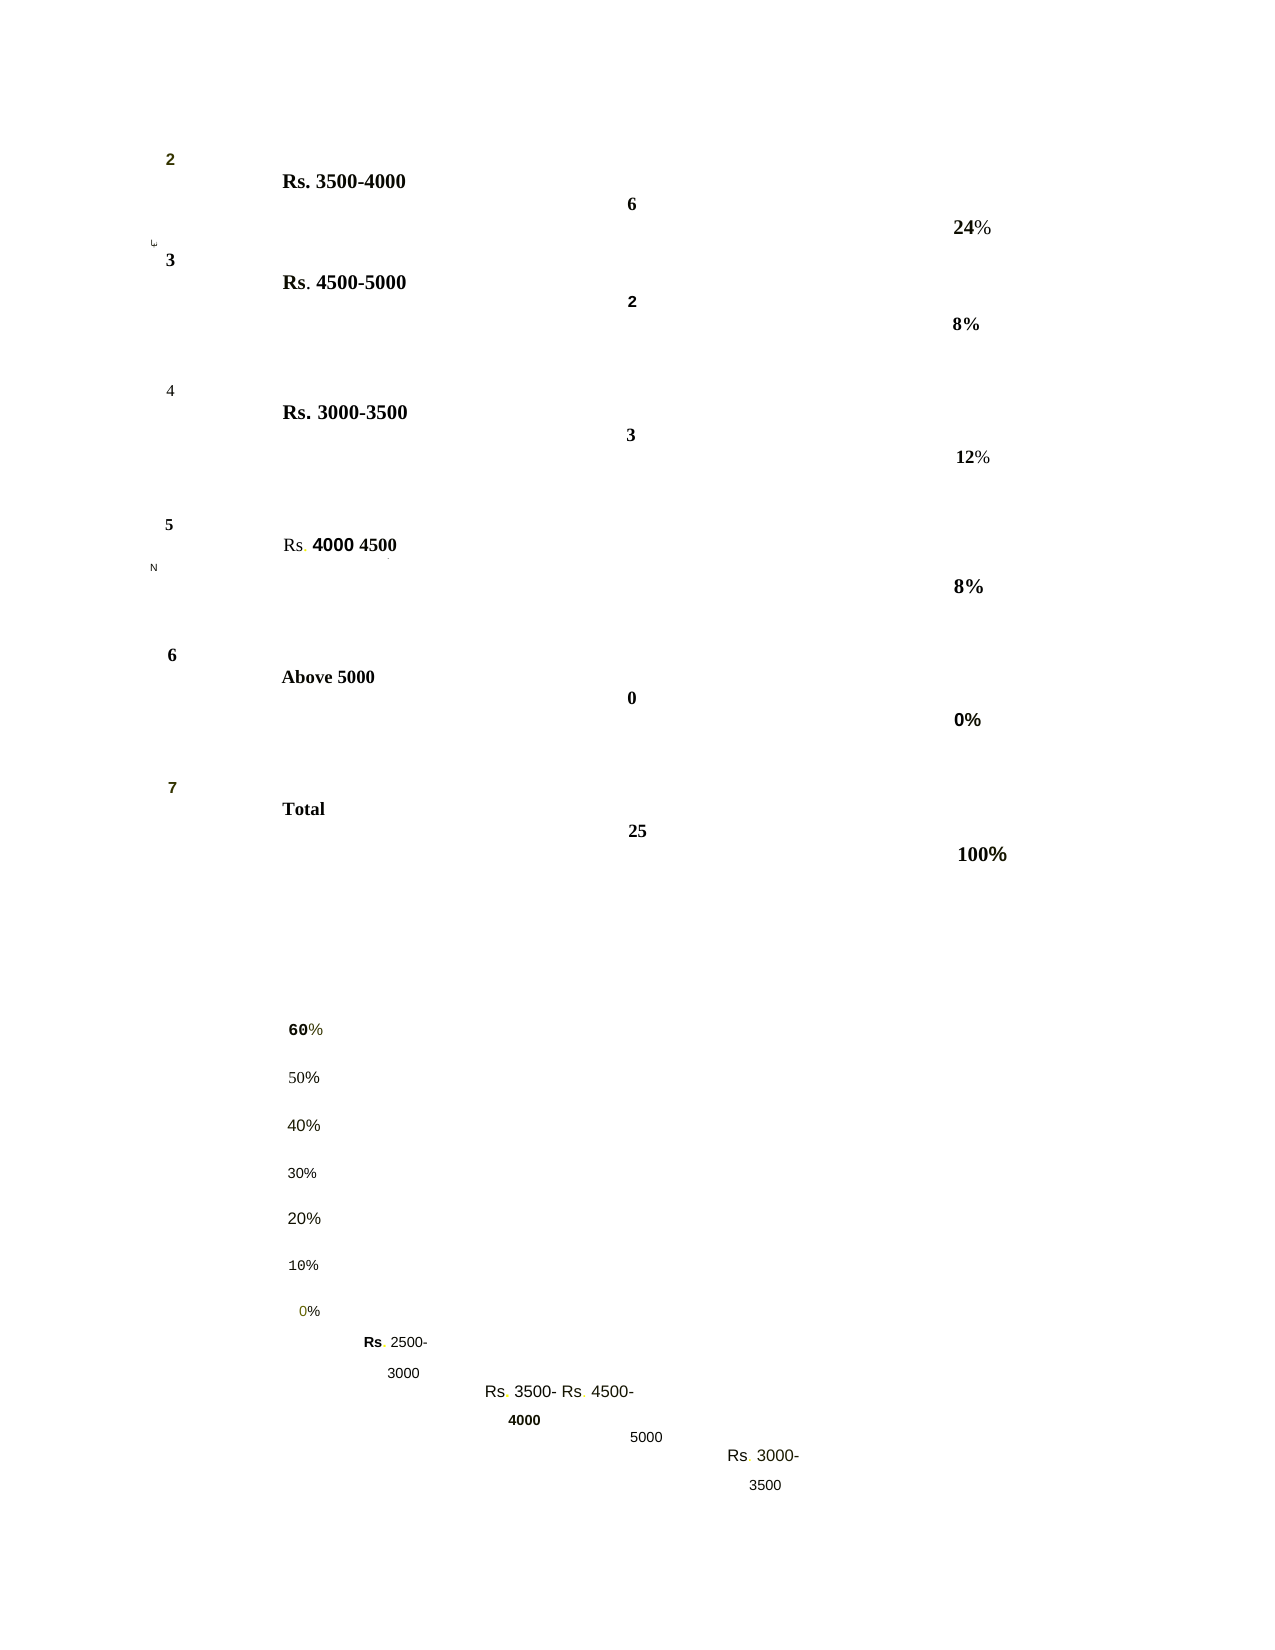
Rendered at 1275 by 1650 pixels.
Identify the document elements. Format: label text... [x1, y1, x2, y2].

text 5000 [630, 1429, 710, 1446]
text 0 [627, 687, 677, 709]
text Rs. 4000 4500 [283, 534, 499, 556]
text 20% [287, 1209, 364, 1228]
text 6 [627, 193, 675, 215]
text Rs. 3500- Rs. 4500- [484, 1381, 733, 1401]
text 4000 [508, 1412, 590, 1429]
text 2 [627, 294, 676, 313]
text 25 [628, 820, 691, 841]
text 3500 [749, 1477, 831, 1493]
text 3 [626, 424, 676, 446]
text 100% [957, 841, 1059, 866]
text 0% [954, 709, 1031, 730]
text 50% [288, 1068, 364, 1087]
text Rs. 3500-4000 [282, 169, 498, 193]
text 8% [953, 574, 1031, 598]
text Rs. 4500-5000 [282, 270, 497, 294]
text 2 [166, 150, 216, 169]
text Above 5000 [281, 666, 461, 687]
text Rs. 3000-3500 [282, 400, 499, 424]
text 10% [288, 1256, 364, 1274]
text 60% [288, 1020, 364, 1041]
text Rs. 2500- [363, 1333, 492, 1350]
text 4 [166, 381, 216, 400]
text 5 [165, 515, 217, 534]
text 40% [287, 1115, 365, 1134]
text 7 [167, 779, 217, 798]
text 3000 [387, 1364, 468, 1381]
text 3 [166, 248, 214, 270]
text 12% [956, 446, 1045, 467]
text Total [282, 798, 383, 820]
text 6 [167, 644, 216, 666]
text Rs. 3000- [727, 1446, 855, 1465]
text 30% [287, 1164, 364, 1181]
text 8% [952, 313, 1028, 334]
text 24% [953, 215, 1043, 239]
text 0% [299, 1303, 363, 1319]
